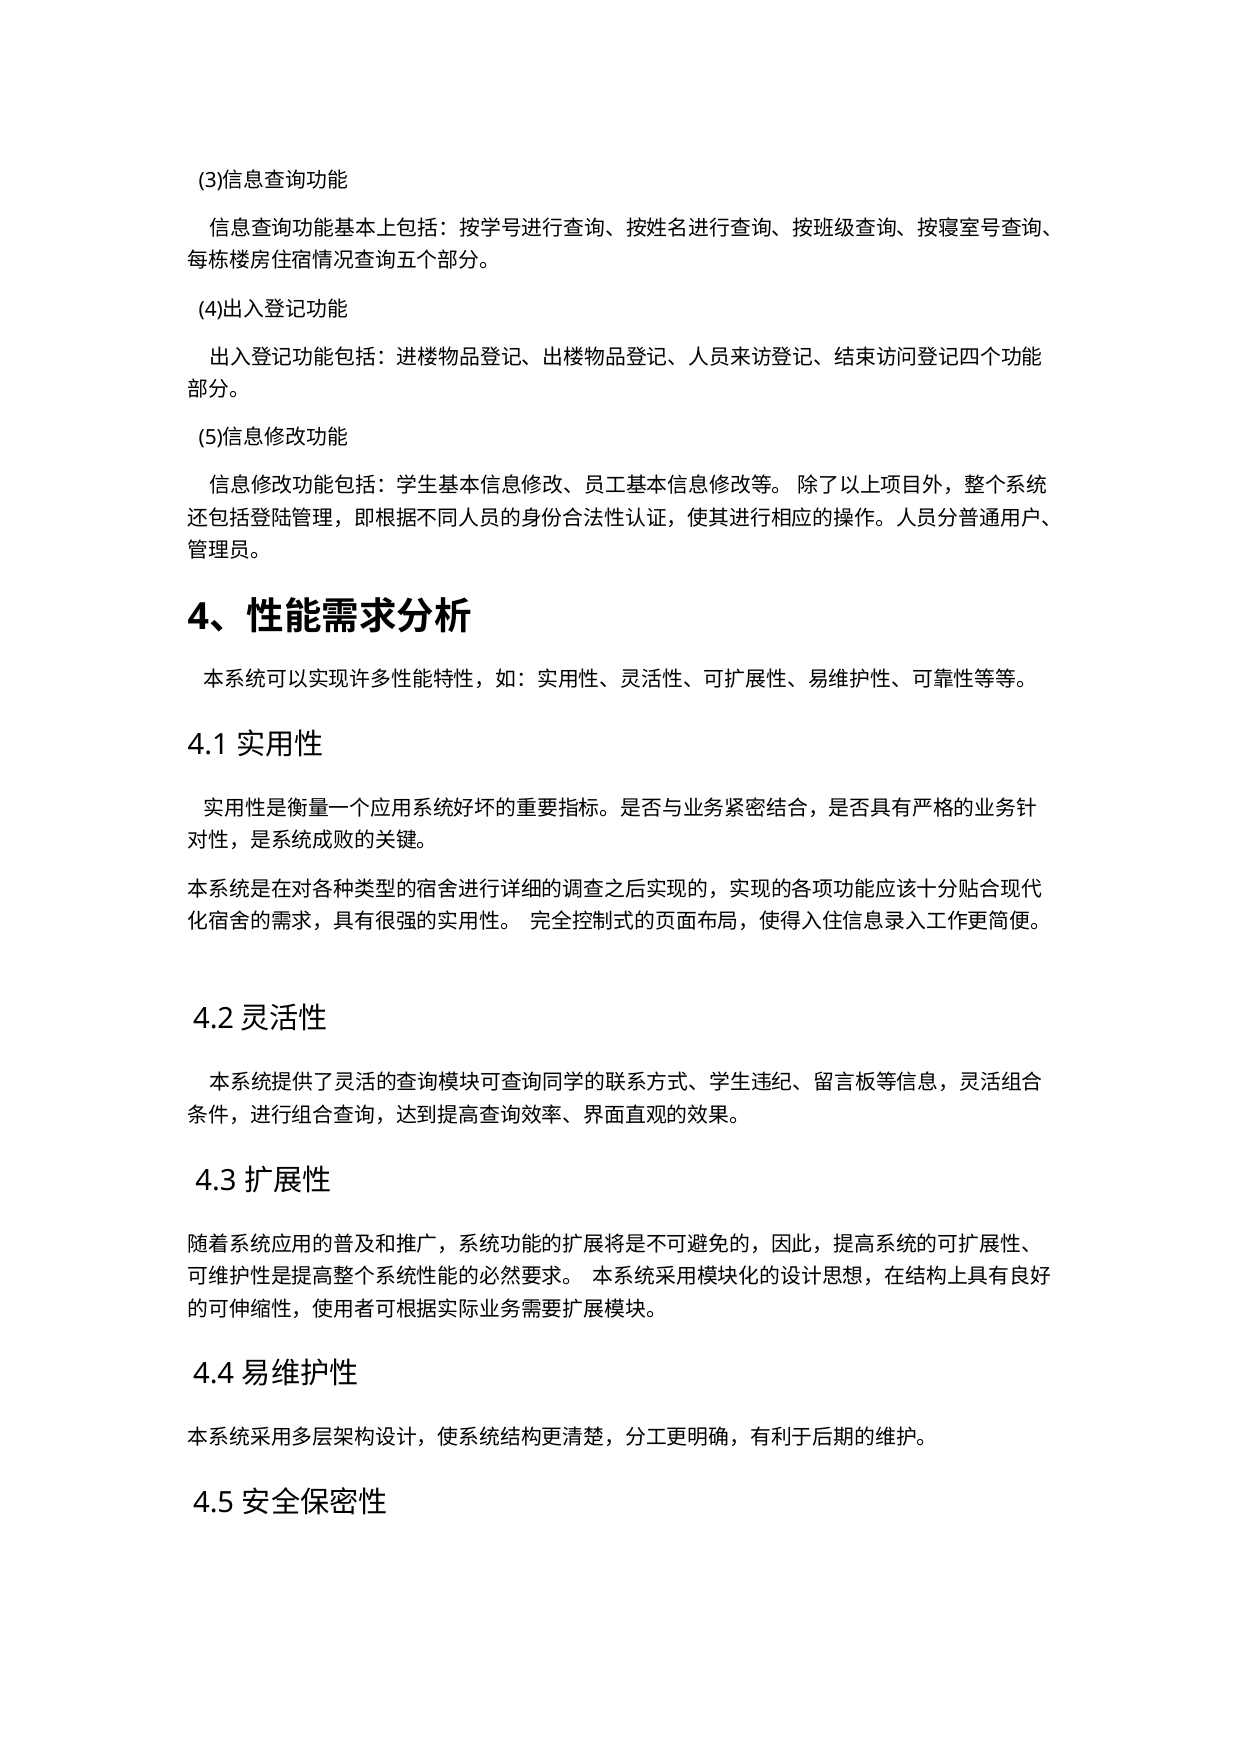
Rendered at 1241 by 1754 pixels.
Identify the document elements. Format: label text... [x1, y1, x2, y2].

text 本系统可以实现许多性能特性，如：实用性、灵活性、可扩展性、易维护性、可靠性等等。 [187, 661, 1053, 694]
text 4.1 实用性 [187, 709, 1053, 774]
text 4.4 易维护性 [187, 1339, 1053, 1404]
text (4)出入登记功能 [187, 291, 1053, 323]
text 4、性能需求分析 [187, 581, 1053, 646]
text (3)信息查询功能 [187, 162, 1053, 194]
text 本系统采用多层架构设计，使系统结构更清楚，分工更明确，有利于后期的维护。 [187, 1419, 1053, 1452]
text 实用性是衡量一个应用系统好坏的重要指标。是否与业务紧密结合，是否具有严格的业务针对性，是系统成败的关键。 [187, 790, 1053, 855]
text 信息修改功能包括：学生基本信息修改、员工基本信息修改等。 除了以上项目外，整个系统还包括登陆管理，即根据不同人员的身份合法性认证，使其进行相应的操作。人员分普通用户、管理员。 [187, 468, 1053, 565]
text 本系统是在对各种类型的宿舍进行详细的调查之后实现的，实现的各项功能应该十分贴合现代化宿舍的需求，具有很强的实用性。 完全控制式的页面布局，使得入住信息录入工作更简便。 [187, 871, 1053, 968]
text 信息查询功能基本上包括：按学号进行查询、按姓名进行查询、按班级查询、按寝室号查询、每栋楼房住宿情况查询五个部分。 [187, 210, 1053, 275]
text 随着系统应用的普及和推广，系统功能的扩展将是不可避免的，因此，提高系统的可扩展性、可维护性是提高整个系统性能的必然要求。 本系统采用模块化的设计思想，在结构上具有良好的可伸缩性，使用者可根据实际业务需要扩展模块。 [187, 1226, 1053, 1323]
text 出入登记功能包括：进楼物品登记、出楼物品登记、人员来访登记、结束访问登记四个功能部分。 [187, 339, 1053, 404]
text 本系统提供了灵活的查询模块可查询同学的联系方式、学生违纪、留言板等信息，灵活组合条件，进行组合查询，达到提高查询效率、界面直观的效果。 [187, 1064, 1053, 1129]
text (5)信息修改功能 [187, 419, 1053, 452]
text 4.2灵活性 [187, 984, 1053, 1049]
text 4.3 扩展性 [187, 1145, 1053, 1210]
text 4.5 安全保密性 [187, 1468, 1053, 1533]
